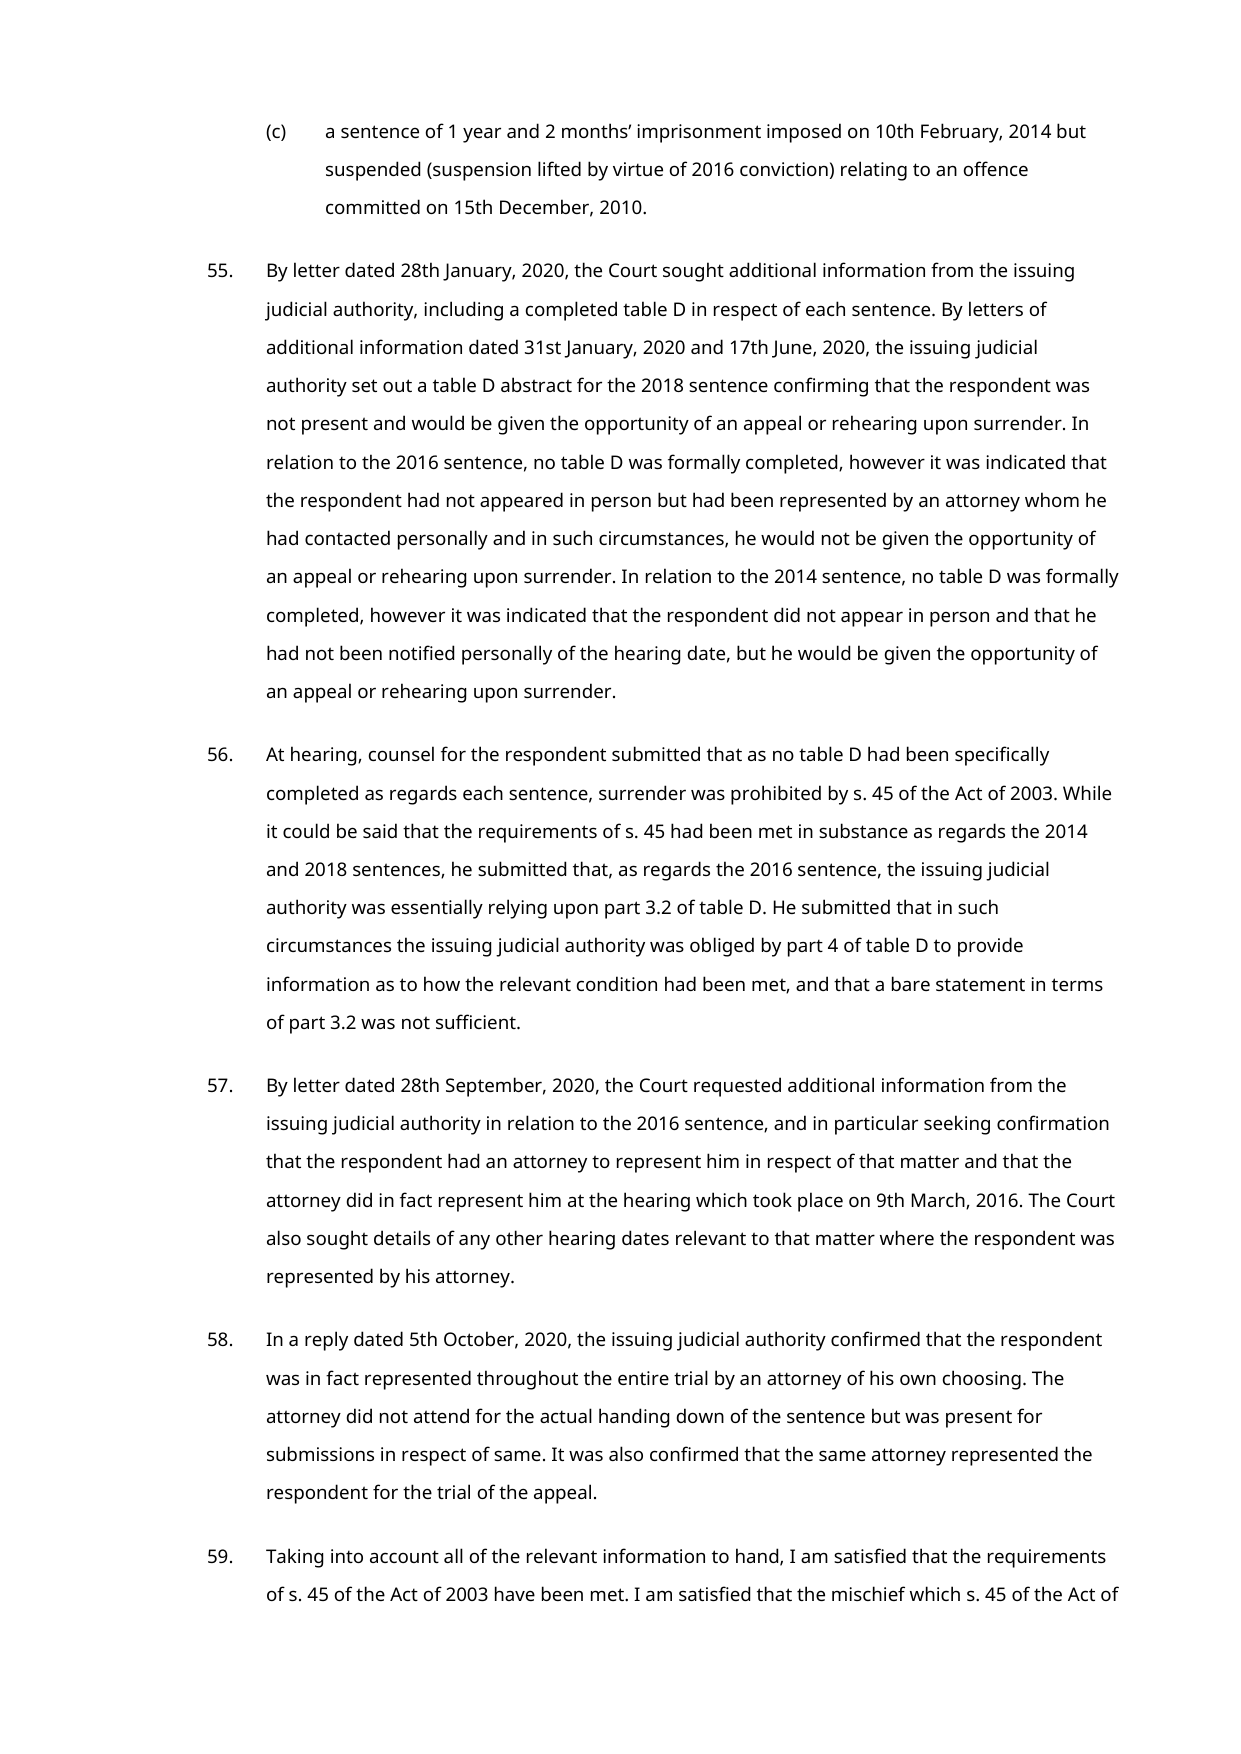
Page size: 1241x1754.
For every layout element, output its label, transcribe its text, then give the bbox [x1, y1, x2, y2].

text 57. By letter dated 28th September, 2020, the Court requested additional information from the issuing judicial authority in relation to the 2016 sentence, and in particular seeking confirmation that the respondent had an attorney to represent him in respect of that matter and that the attorney did in fact represent him at the hearing which took place on 9th March, 2016. The Court also sought details of any other hearing dates relevant to that matter where the respondent was represented by his attorney. [207, 1072, 1122, 1289]
text 58. In a reply dated 5th October, 2020, the issuing judicial authority confirmed that the respondent was in fact represented throughout the entire trial by an attorney of his own choosing. The attorney did not attend for the actual handing down of the sentence but was present for submissions in respect of same. It was also confirmed that the same attorney represented the respondent for the trial of the appeal. [207, 1327, 1122, 1505]
text 56. At hearing, counsel for the respondent submitted that as no table D had been specifically completed as regards each sentence, surrender was prohibited by s. 45 of the Act of 2003. While it could be said that the requirements of s. 45 had been met in substance as regards the 2014 and 2018 sentences, he submitted that, as regards the 2016 sentence, the issuing judicial authority was essentially relying upon part 3.2 of table D. He submitted that in such circumstances the issuing judicial authority was obliged by part 4 of table D to provide information as to how the relevant condition had been met, and that a bare statement in terms of part 3.2 was not sufficient. [207, 742, 1122, 1035]
text 55. By letter dated 28th January, 2020, the Court sought additional information from the issuing judicial authority, including a completed table D in respect of each sentence. By letters of additional information dated 31st January, 2020 and 17th June, 2020, the issuing judicial authority set out a table D abstract for the 2018 sentence confirming that the respondent was not present and would be given the opportunity of an appeal or rehearing upon surrender. In relation to the 2016 sentence, no table D was formally completed, however it was indicated that the respondent had not appeared in person but had been represented by an attorney whom he had contacted personally and in such circumstances, he would not be given the opportunity of an appeal or rehearing upon surrender. In relation to the 2014 sentence, no table D was formally completed, however it was indicated that the respondent did not appear in person and that he had not been notified personally of the hearing date, but he would be given the opportunity of an appeal or rehearing upon surrender. [207, 258, 1122, 704]
text (c) a sentence of 1 year and 2 months’ imprisonment imposed on 10th February, 2014 but suspended (suspension lifted by virtue of 2016 conviction) relating to an offence committed on 15th December, 2010. [266, 118, 1122, 220]
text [207, 1543, 1122, 1607]
